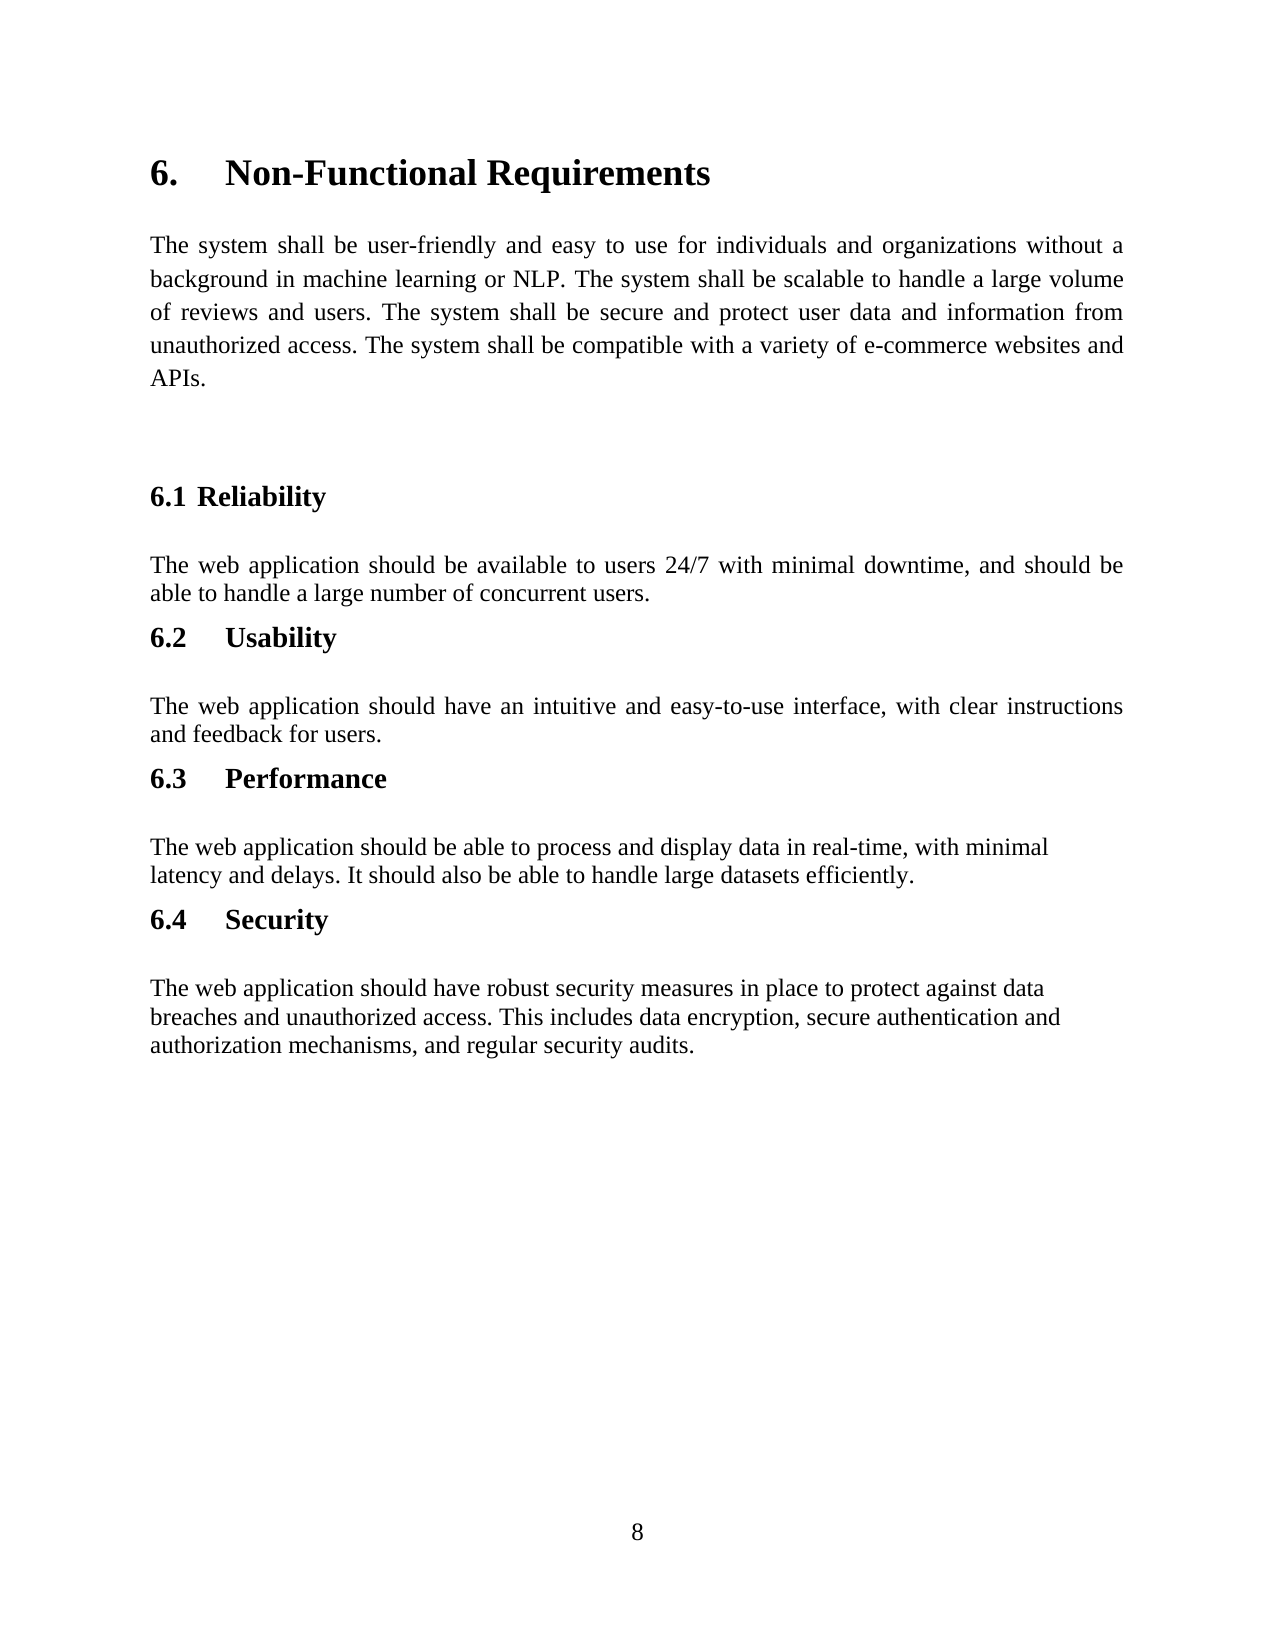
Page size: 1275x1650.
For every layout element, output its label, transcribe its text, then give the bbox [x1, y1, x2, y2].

subtitle Performance [150, 761, 1125, 794]
subtitle Non-Functional Requirements [150, 150, 1125, 193]
subtitle Security [150, 902, 1125, 935]
subtitle Reliability [150, 479, 1125, 512]
text The web application should be available to users 24/7 with minimal downtime, and should be able to handle a large number of concurrent users. [150, 550, 1125, 607]
text The web application should be able to process and display data in real-time, with minimal latency and delays. It should also be able to handle large datasets efficiently. [150, 832, 1125, 889]
text The web application should have an intuitive and easy-to-use interface, with clear instructions and feedback for users. [150, 691, 1125, 748]
subtitle The web application should have robust security measures in place to protect against data breaches and unauthorized access. This includes data encryption, secure authentication and authorization mechanisms, and regular security audits. [150, 973, 1125, 1059]
subtitle Usability [150, 620, 1125, 653]
text The system shall be user-friendly and easy to use for individuals and organizations without a background in machine learning or NLP. The system shall be scalable to handle a large volume of reviews and users. The system shall be secure and protect user data and information from unauthorized access. The system shall be compatible with a variety of e-commerce websites and APIs. [150, 231, 1125, 391]
